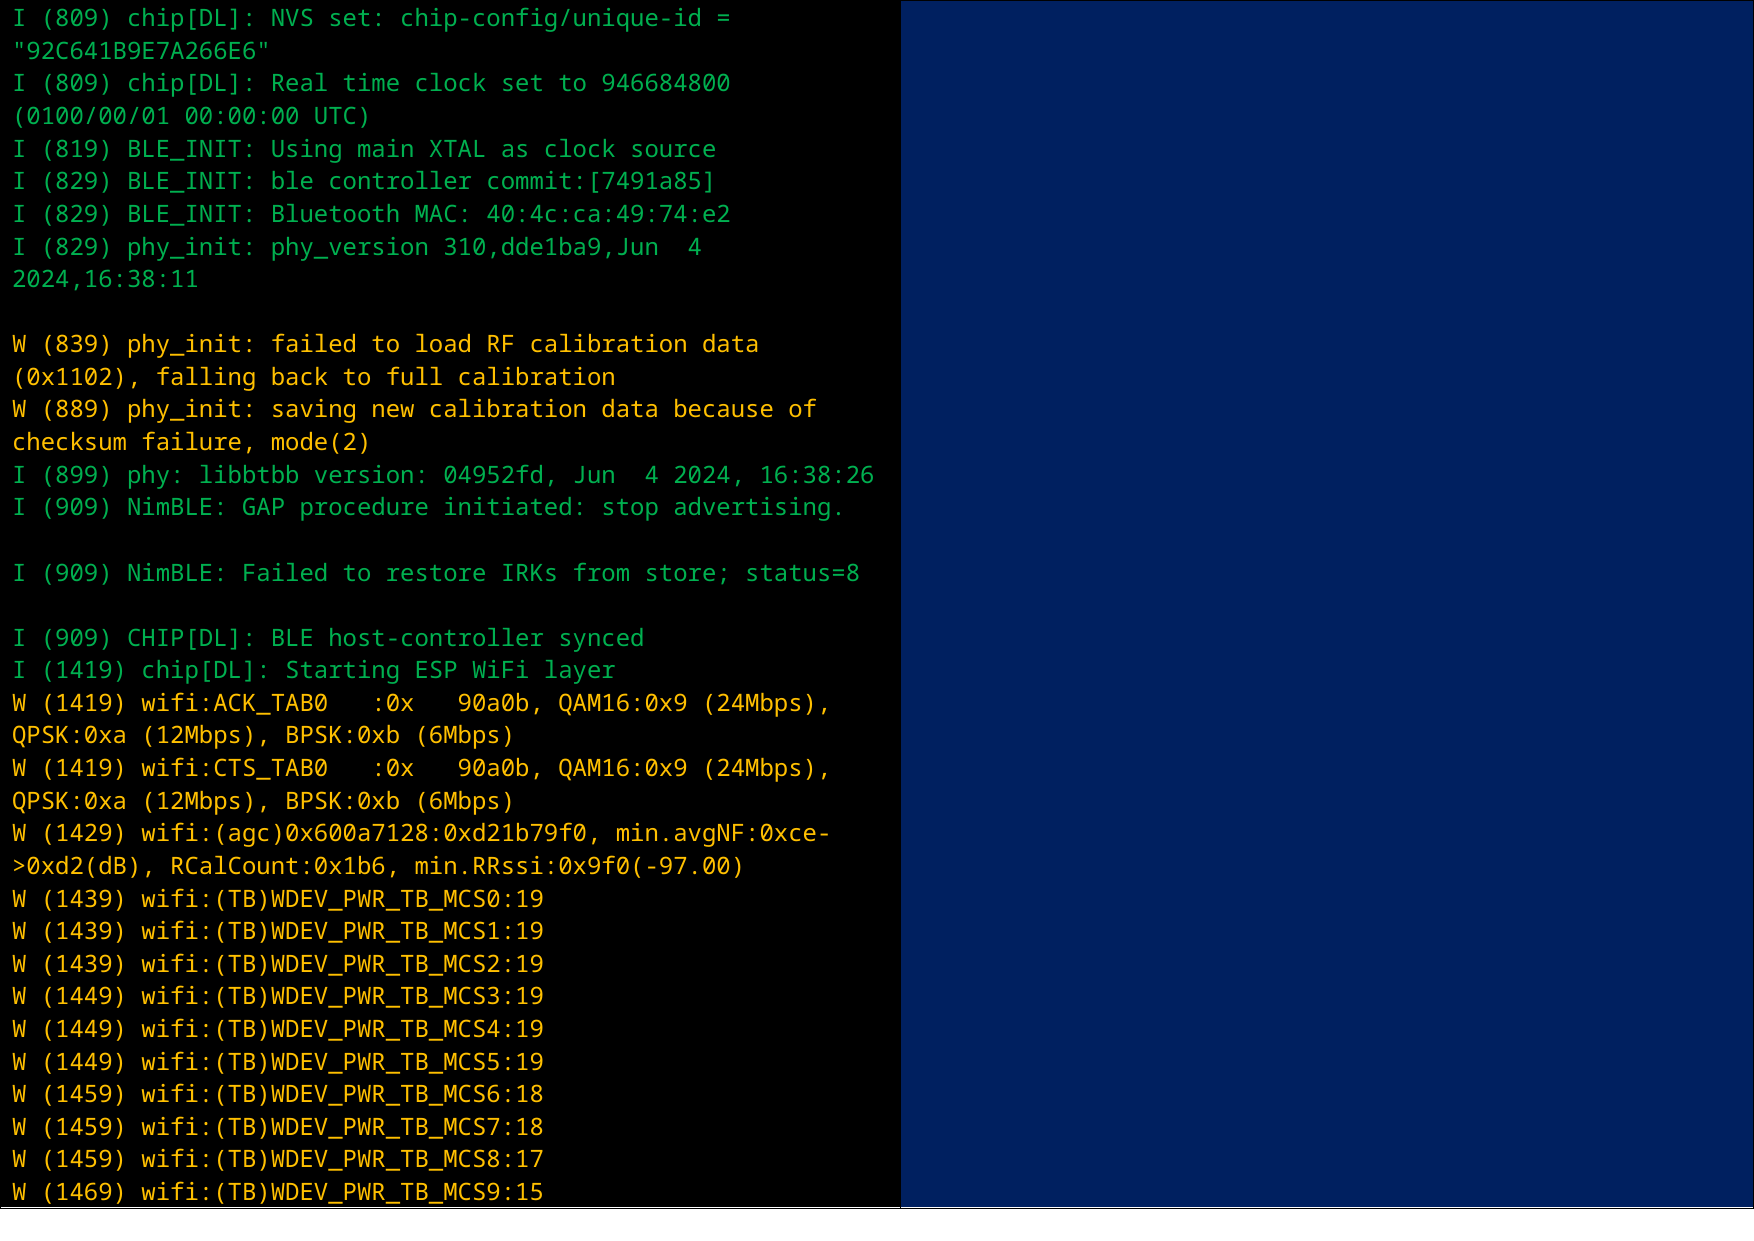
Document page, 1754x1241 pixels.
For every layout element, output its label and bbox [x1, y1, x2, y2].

table_cell [1, 1, 900, 1207]
table_cell [901, 1, 1753, 1207]
